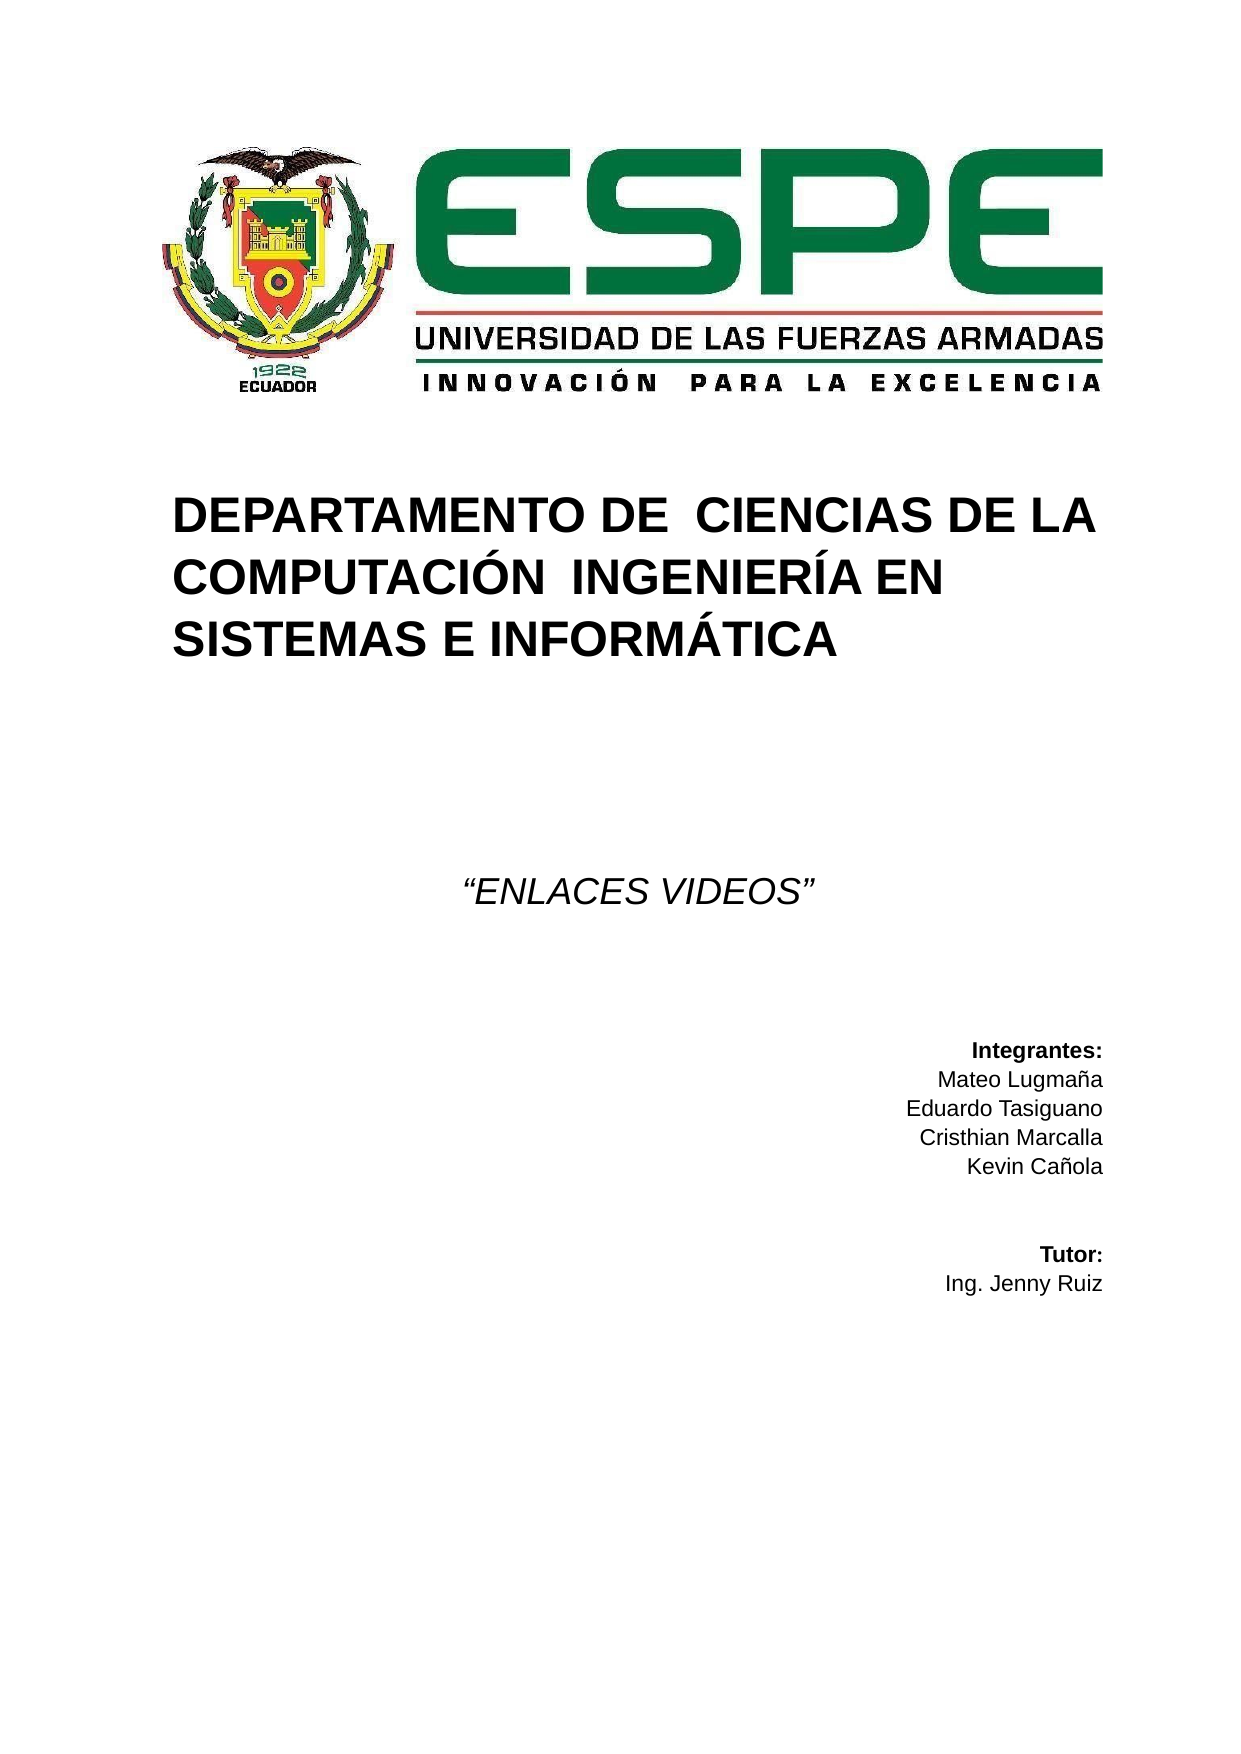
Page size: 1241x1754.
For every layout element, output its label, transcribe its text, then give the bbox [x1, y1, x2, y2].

text Cristhian Marcalla [173, 1124, 1103, 1150]
text Kevin Cañola [173, 1153, 1103, 1179]
text Ing. Jenny Ruiz [173, 1270, 1103, 1297]
subtitle DEPARTAMENTO DE CIENCIAS DE LA COMPUTACIÓN INGENIERÍA EN SISTEMAS E INFORMÁTICA [173, 485, 1103, 667]
text Tutor: [173, 1240, 1103, 1268]
text Eduardo Tasiguano [173, 1095, 1103, 1121]
text Integrantes: [173, 1037, 1103, 1063]
picture [162, 147, 1103, 392]
text “ENLACES VIDEOS” [173, 869, 1103, 912]
text Mateo Lugmaña [173, 1066, 1103, 1092]
